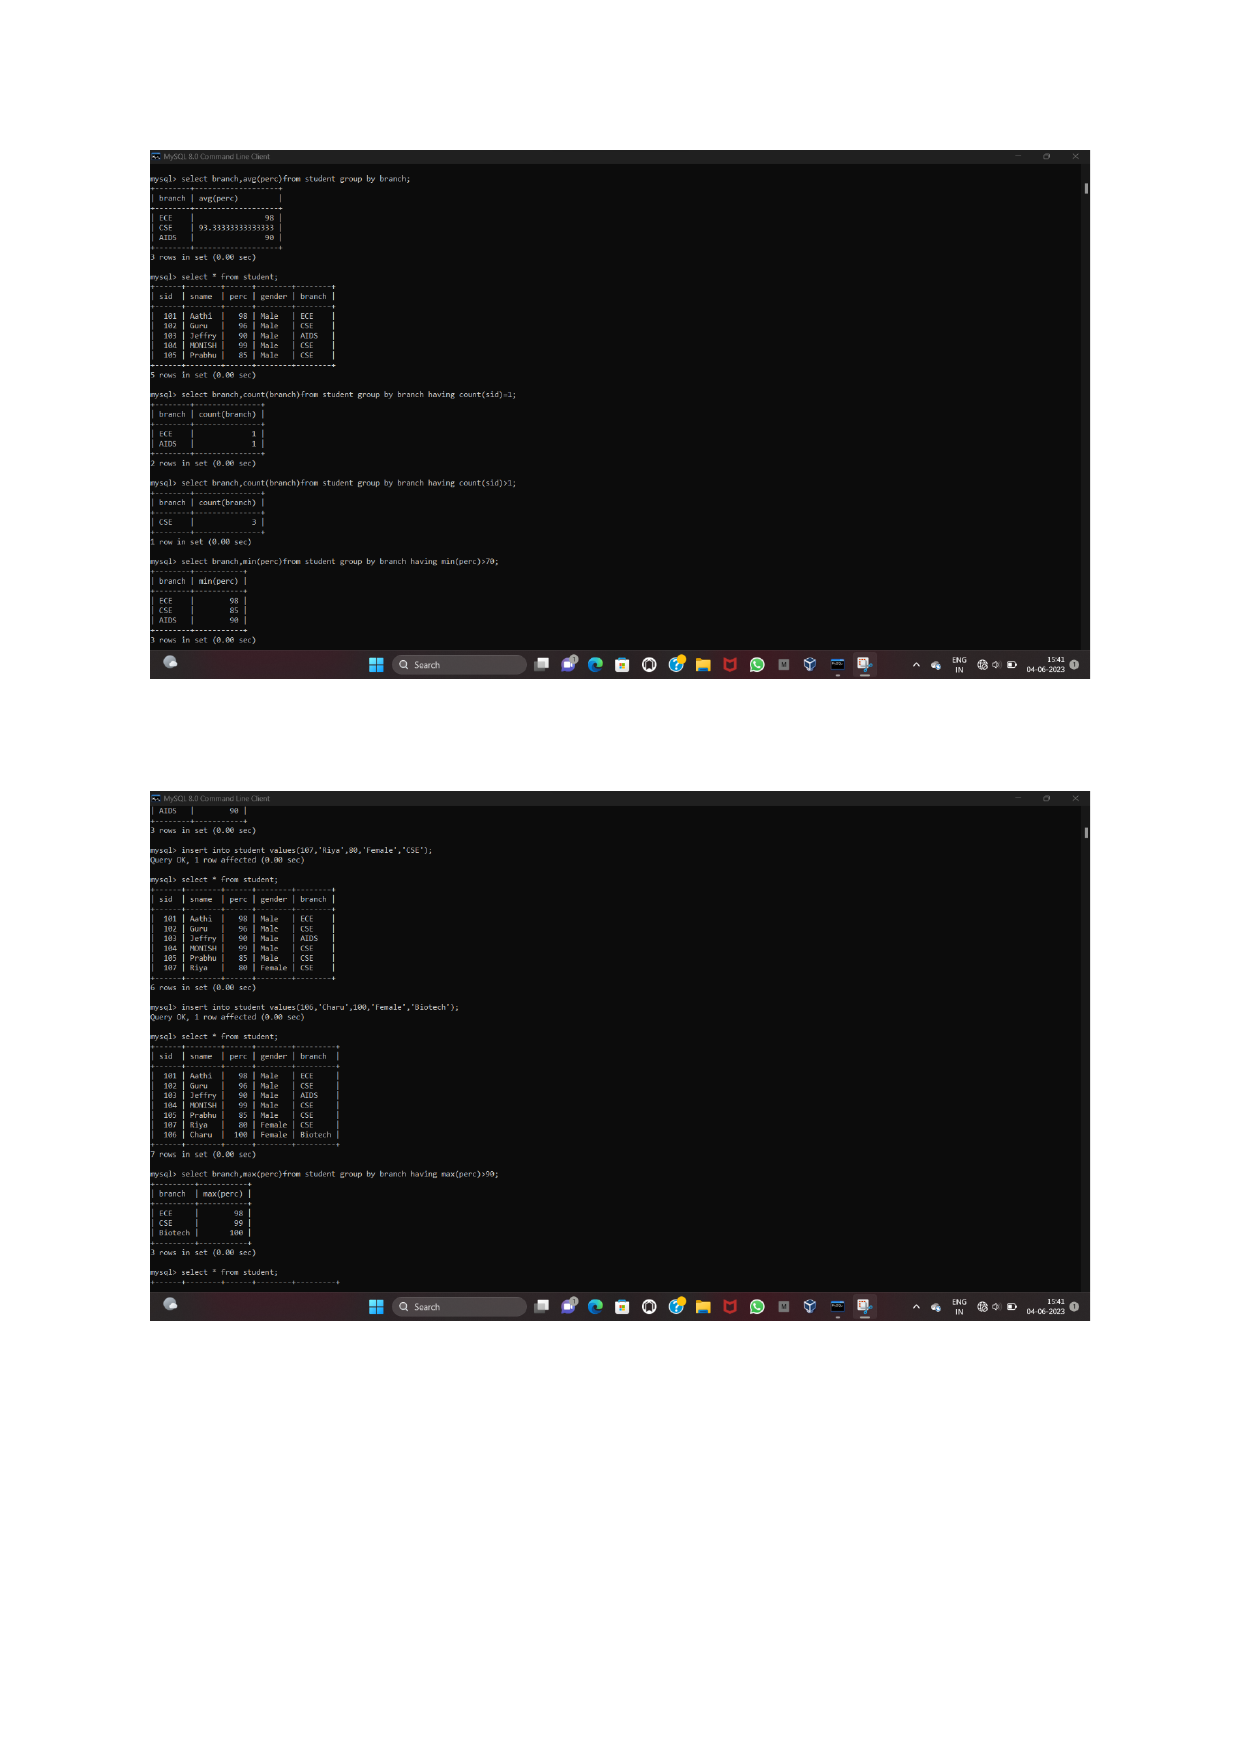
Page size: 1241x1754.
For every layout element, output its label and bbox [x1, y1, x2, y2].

picture [150, 791, 1091, 1321]
picture [150, 150, 1091, 679]
